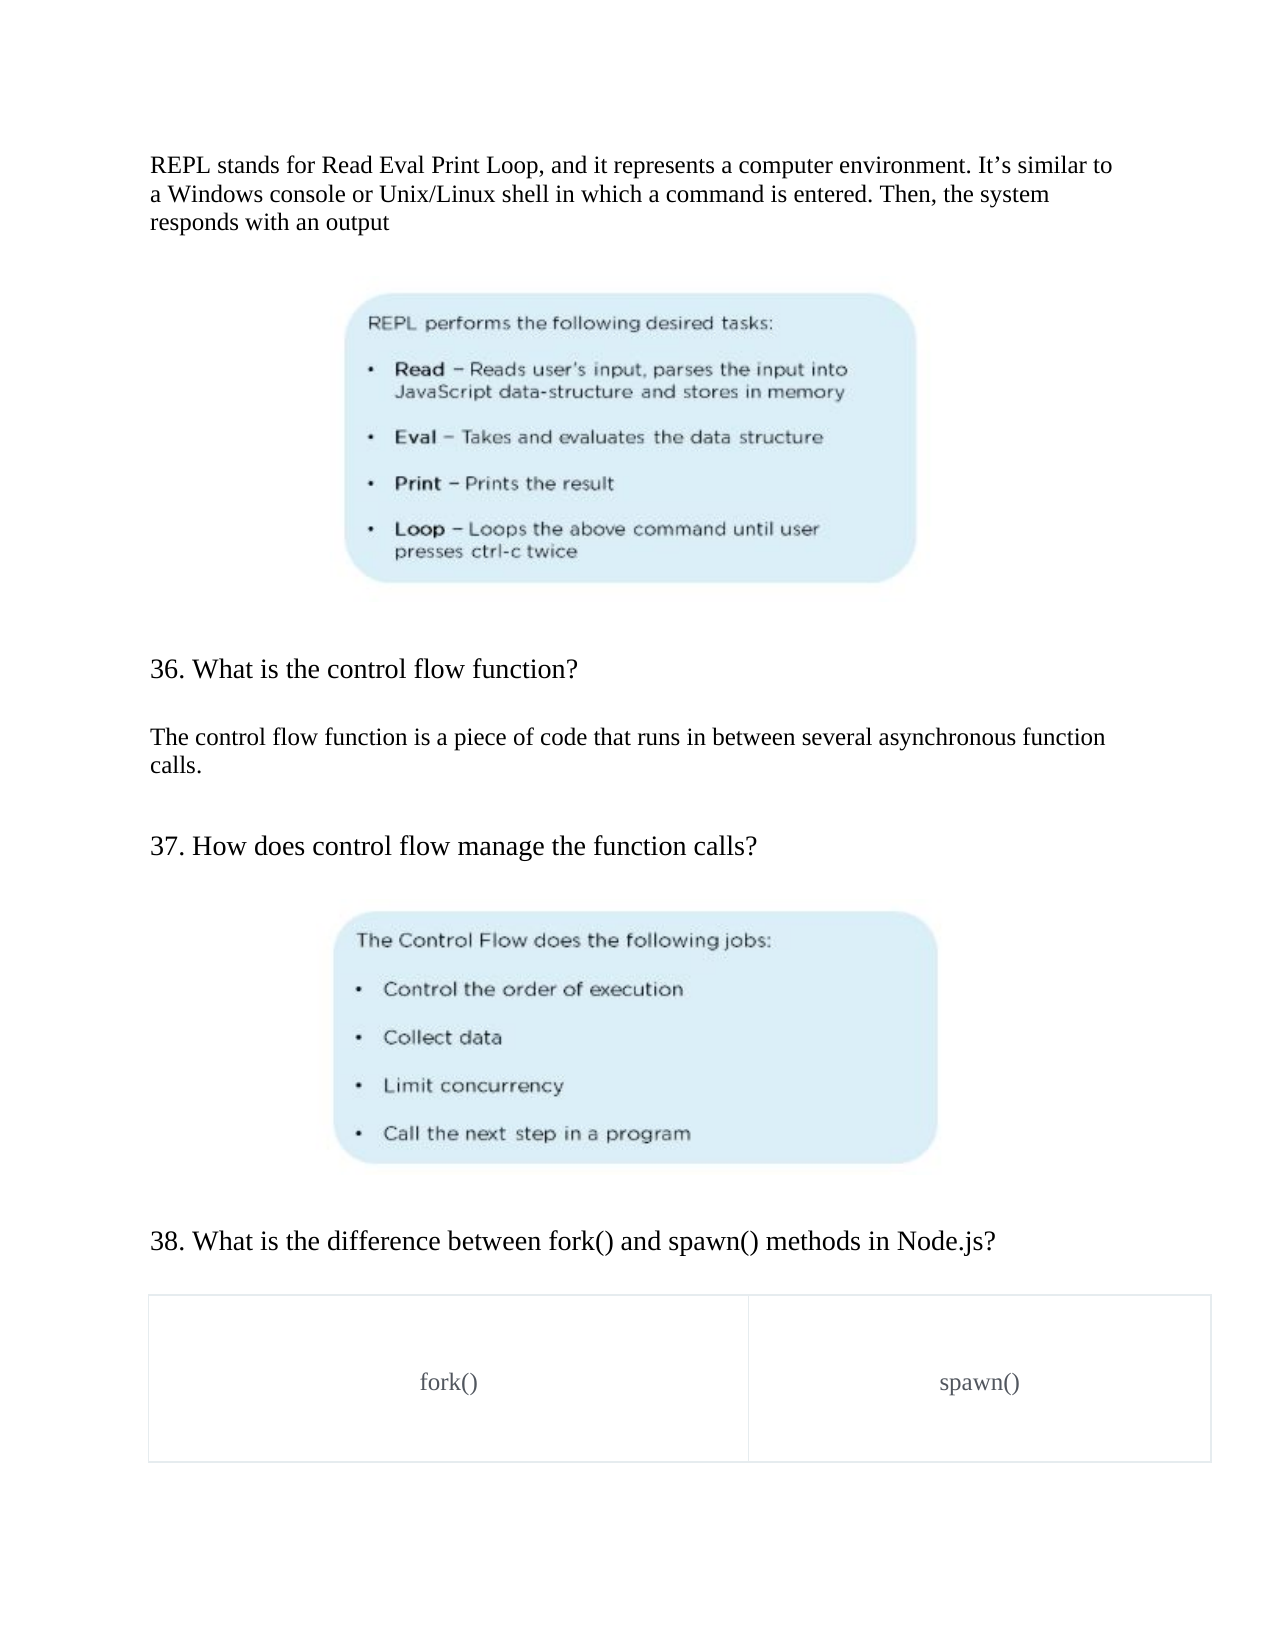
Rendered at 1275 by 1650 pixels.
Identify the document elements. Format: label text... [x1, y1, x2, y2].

text The control flow function is a piece of code that runs in between several asynchronous function calls. [150, 722, 1125, 779]
text REPL stands for Read Eval Print Loop, and it represents a computer environment. It’s similar to a Windows console or Unix/Linux shell in which a command is entered. Then, the system responds with an output [150, 150, 1125, 236]
text 38. What is the difference between fork() and spawn() methods in Node.js? [150, 1224, 1125, 1257]
picture [329, 276, 946, 602]
table_header fork() [149, 1296, 748, 1461]
text 37. How does control flow manage the function calls? [150, 829, 1125, 862]
text 36. What is the control flow function? [150, 652, 1125, 684]
picture [315, 899, 960, 1175]
table_header spawn() [749, 1296, 1210, 1461]
